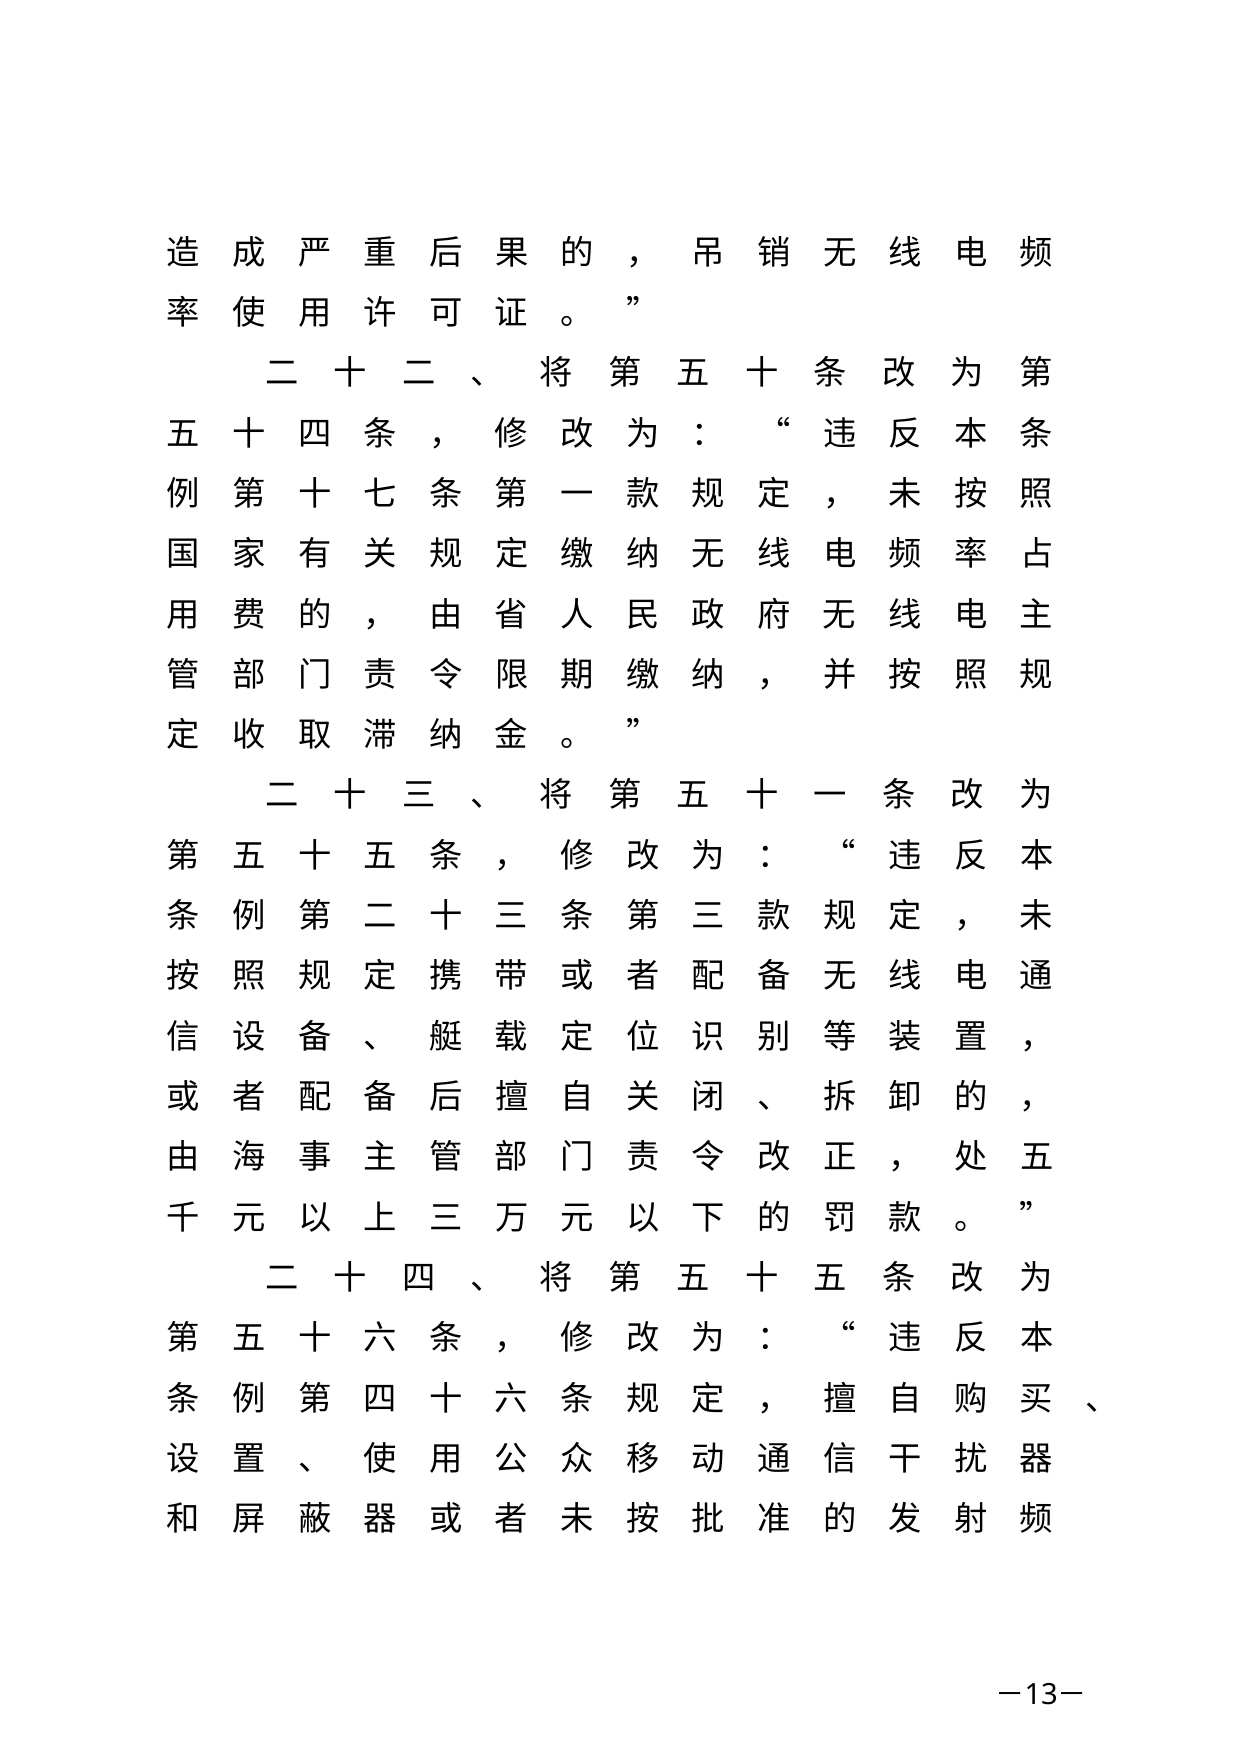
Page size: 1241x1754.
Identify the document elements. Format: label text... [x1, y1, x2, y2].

text 二十三、将第五十一条改为第五十五条，修改为：“违反本条例第二十三条第三款规定，未按照规定携带或者配备无线电通信设备、艇载定位识别等装置，或者配备后擅自关闭、拆卸的，由海事主管部门责令改正，处五千元以上三万元以下的罚款。” [167, 762, 1085, 1245]
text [167, 1245, 1085, 1546]
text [167, 219, 1085, 340]
text 二十二、将第五十条改为第五十四条，修改为：“违反本条例第十七条第一款规定，未按照国家有关规定缴纳无线电频率占用费的，由省人民政府无线电主管部门责令限期缴纳，并按照规定收取滞纳金。” [167, 340, 1085, 762]
